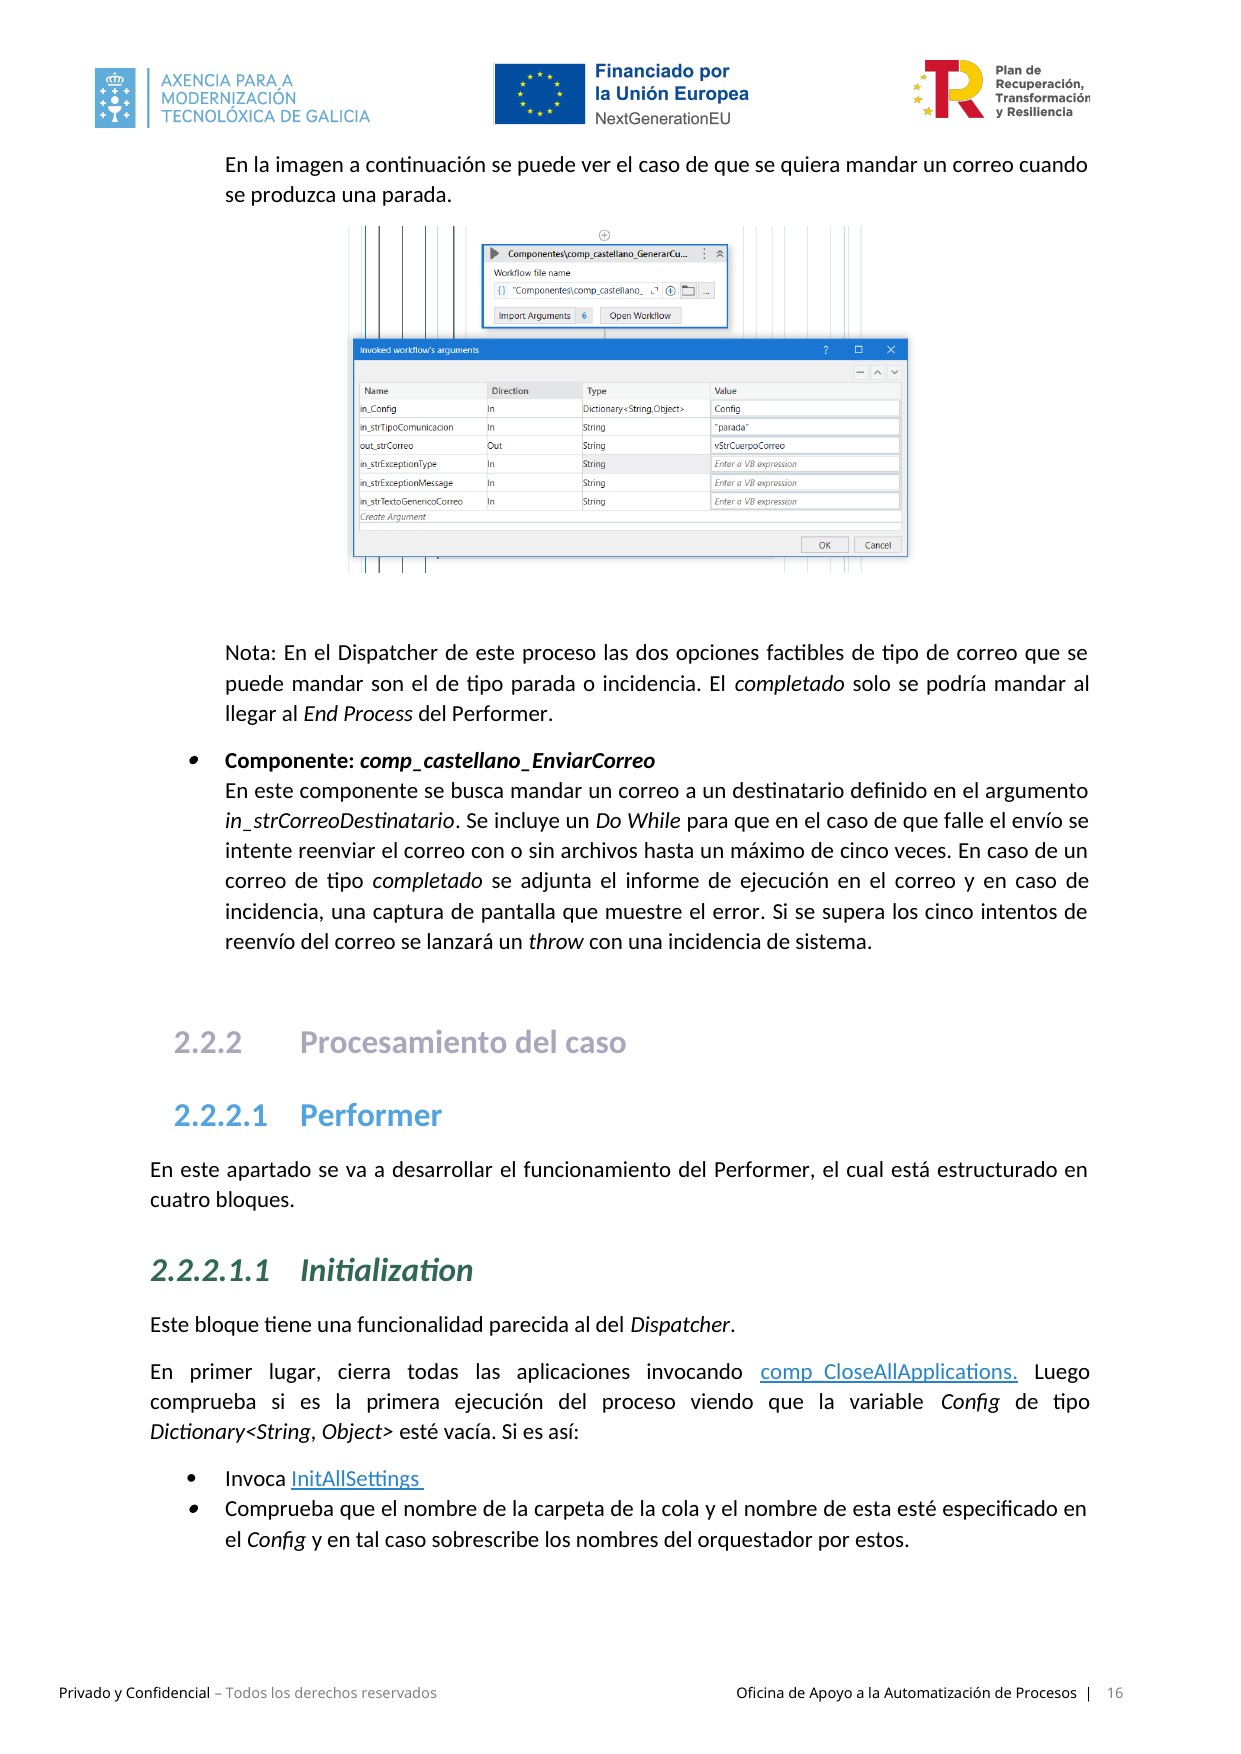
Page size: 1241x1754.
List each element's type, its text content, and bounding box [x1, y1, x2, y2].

picture [488, 54, 753, 132]
text Este bloque tiene una funcionalidad parecida al del Dispatcher. [150, 1310, 1090, 1338]
picture [94, 68, 370, 128]
text Performer [174, 1094, 1090, 1135]
list Invoca InitAllSettings [187, 1464, 1090, 1492]
text Initialization [150, 1249, 1090, 1290]
text Procesamiento del caso [150, 1021, 1090, 1061]
text Nota: En el Dispatcher de este proceso las dos opciones factibles de tipo de correo que se puede mandar son el de tipo parada o incidencia. El completado solo se podría mandar al llegar al End Process del Performer. [225, 638, 1090, 727]
text En primer lugar, cierra todas las aplicaciones invocando comp_CloseAllApplications. Luego comprueba si es la primera ejecución del proceso viendo que la variable Config de tipo Dictionary<String, Object> esté vacía. Si es así: [150, 1357, 1090, 1445]
list Componente: comp_castellano_EnviarCorreo [187, 746, 1090, 774]
list En este componente se busca mandar un correo a un destinatario definido en el argumento in_strCorreoDestinatario. Se incluye un Do While para que en el caso de que falle el envío se intente reenviar el correo con o sin archivos hasta un máximo de cinco veces. En caso de un correo de tipo completado se adjunta el informe de ejecución en el correo y en caso de incidencia, una captura de pantalla que muestre el error. Si se supera los cinco intentos de reenvío del correo se lanzará un throw con una incidencia de sistema. [225, 776, 1090, 955]
text En la imagen a continuación se puede ver el caso de que se quiera mandar un correo cuando se produzca una parada. [225, 150, 1090, 208]
picture [321, 226, 919, 573]
picture [913, 39, 1091, 139]
list Comprueba que el nombre de la carpeta de la cola y el nombre de esta esté especificado en el Config y en tal caso sobrescribe los nombres del orquestador por estos. [187, 1494, 1090, 1553]
text En este apartado se va a desarrollar el funcionamiento del Performer, el cual está estructurado en cuatro bloques. [150, 1155, 1090, 1213]
